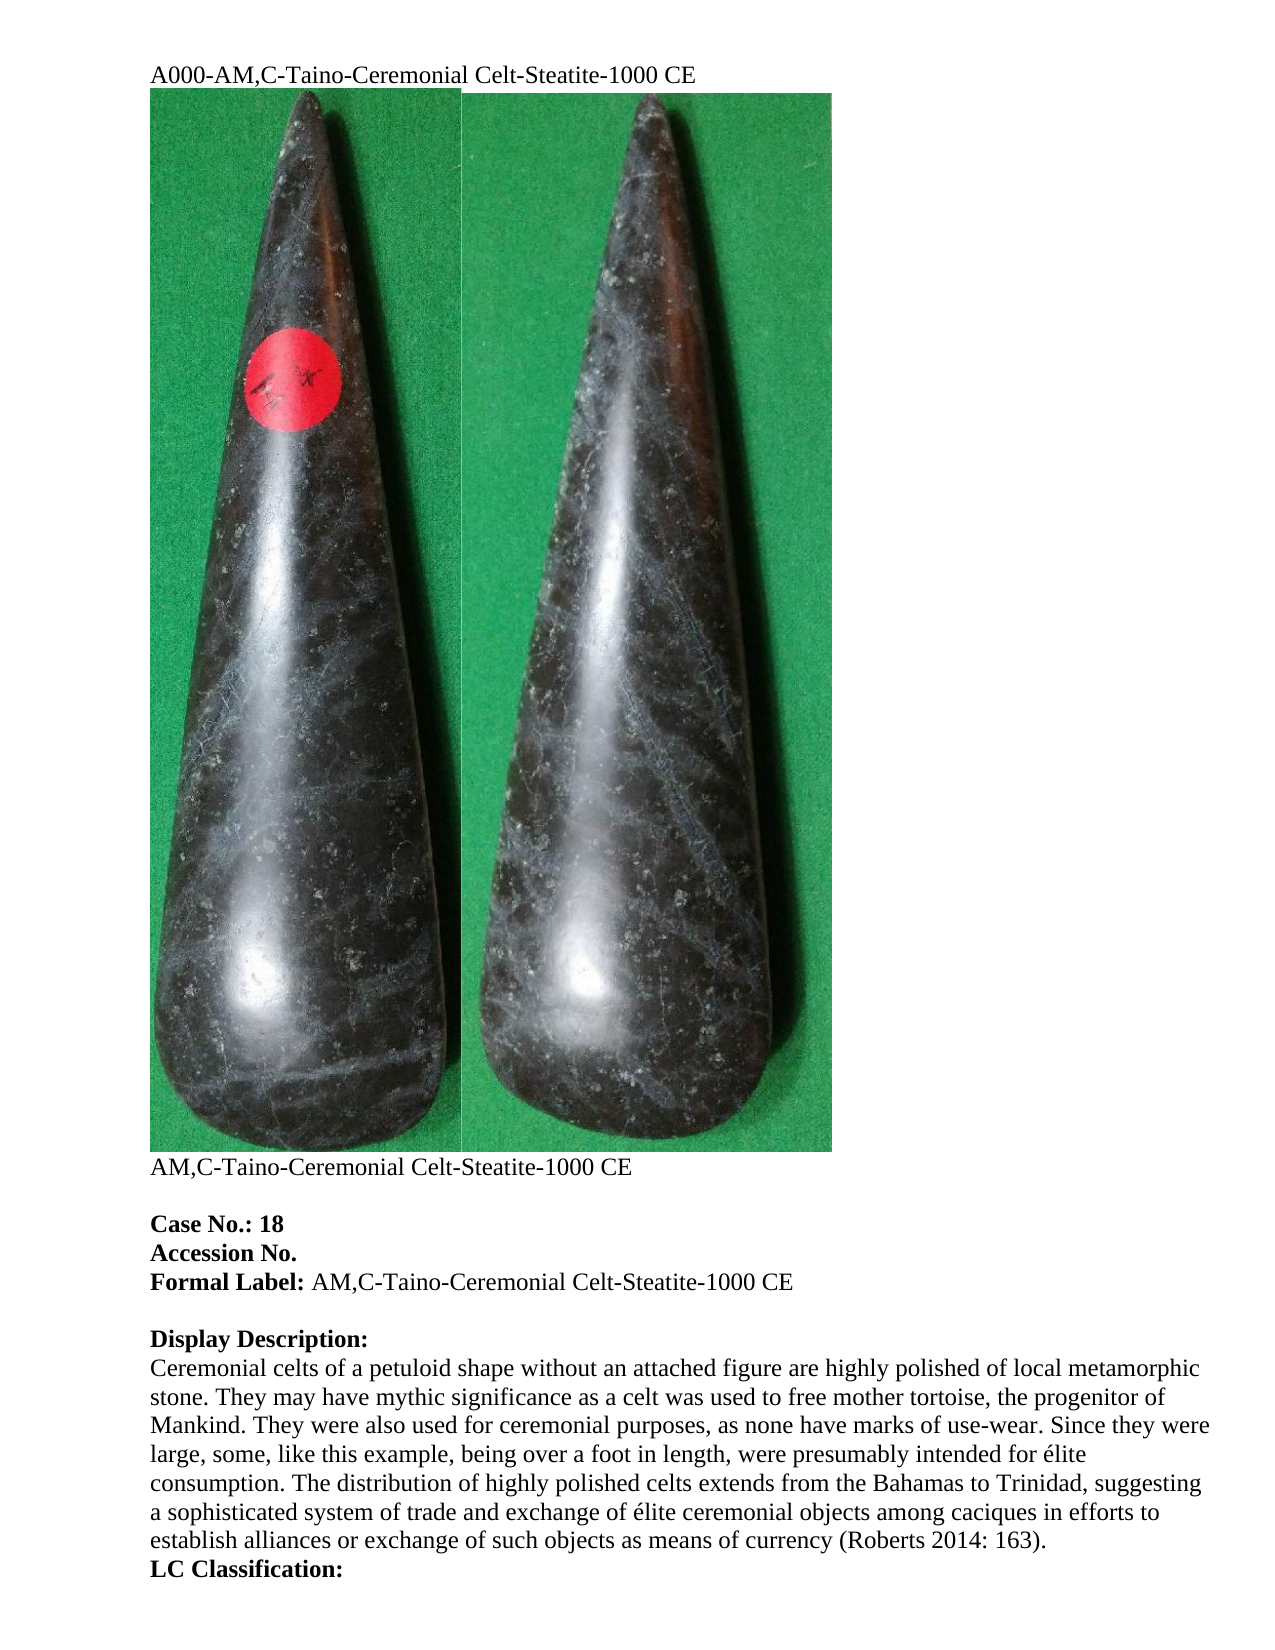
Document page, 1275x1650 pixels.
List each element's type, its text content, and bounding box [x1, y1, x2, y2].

text Ceremonial celts of a petuloid shape without an attached figure are highly polished of local metamorphic stone. They may have mythic significance as a celt was used to free mother tortoise, the progenitor of Mankind. They were also used for ceremonial purposes, as none have marks of use-wear. Since they were large, some, like this example, being over a foot in length, were presumably intended for élite consumption. The distribution of highly polished celts extends from the Bahamas to Trinidad, suggesting a sophisticated system of trade and exchange of élite ceremonial objects among caciques in efforts to establish alliances or exchange of such objects as means of currency (Roberts 2014: 163). [150, 1353, 1215, 1554]
text LC Classification: [150, 1554, 1215, 1583]
text Display Description: [150, 1324, 1215, 1353]
picture [150, 88, 832, 1152]
text Formal Label: AM,C-Taino-Ceremonial Celt-Steatite-1000 CE [150, 1267, 1215, 1295]
text Case No.: 18 [150, 1209, 1215, 1238]
text A000-AM,C-Taino-Ceremonial Celt-Steatite-1000 CE [150, 60, 1215, 89]
text AM,C-Taino-Ceremonial Celt-Steatite-1000 CE [150, 1152, 1215, 1180]
text Accession No. [150, 1238, 1215, 1267]
